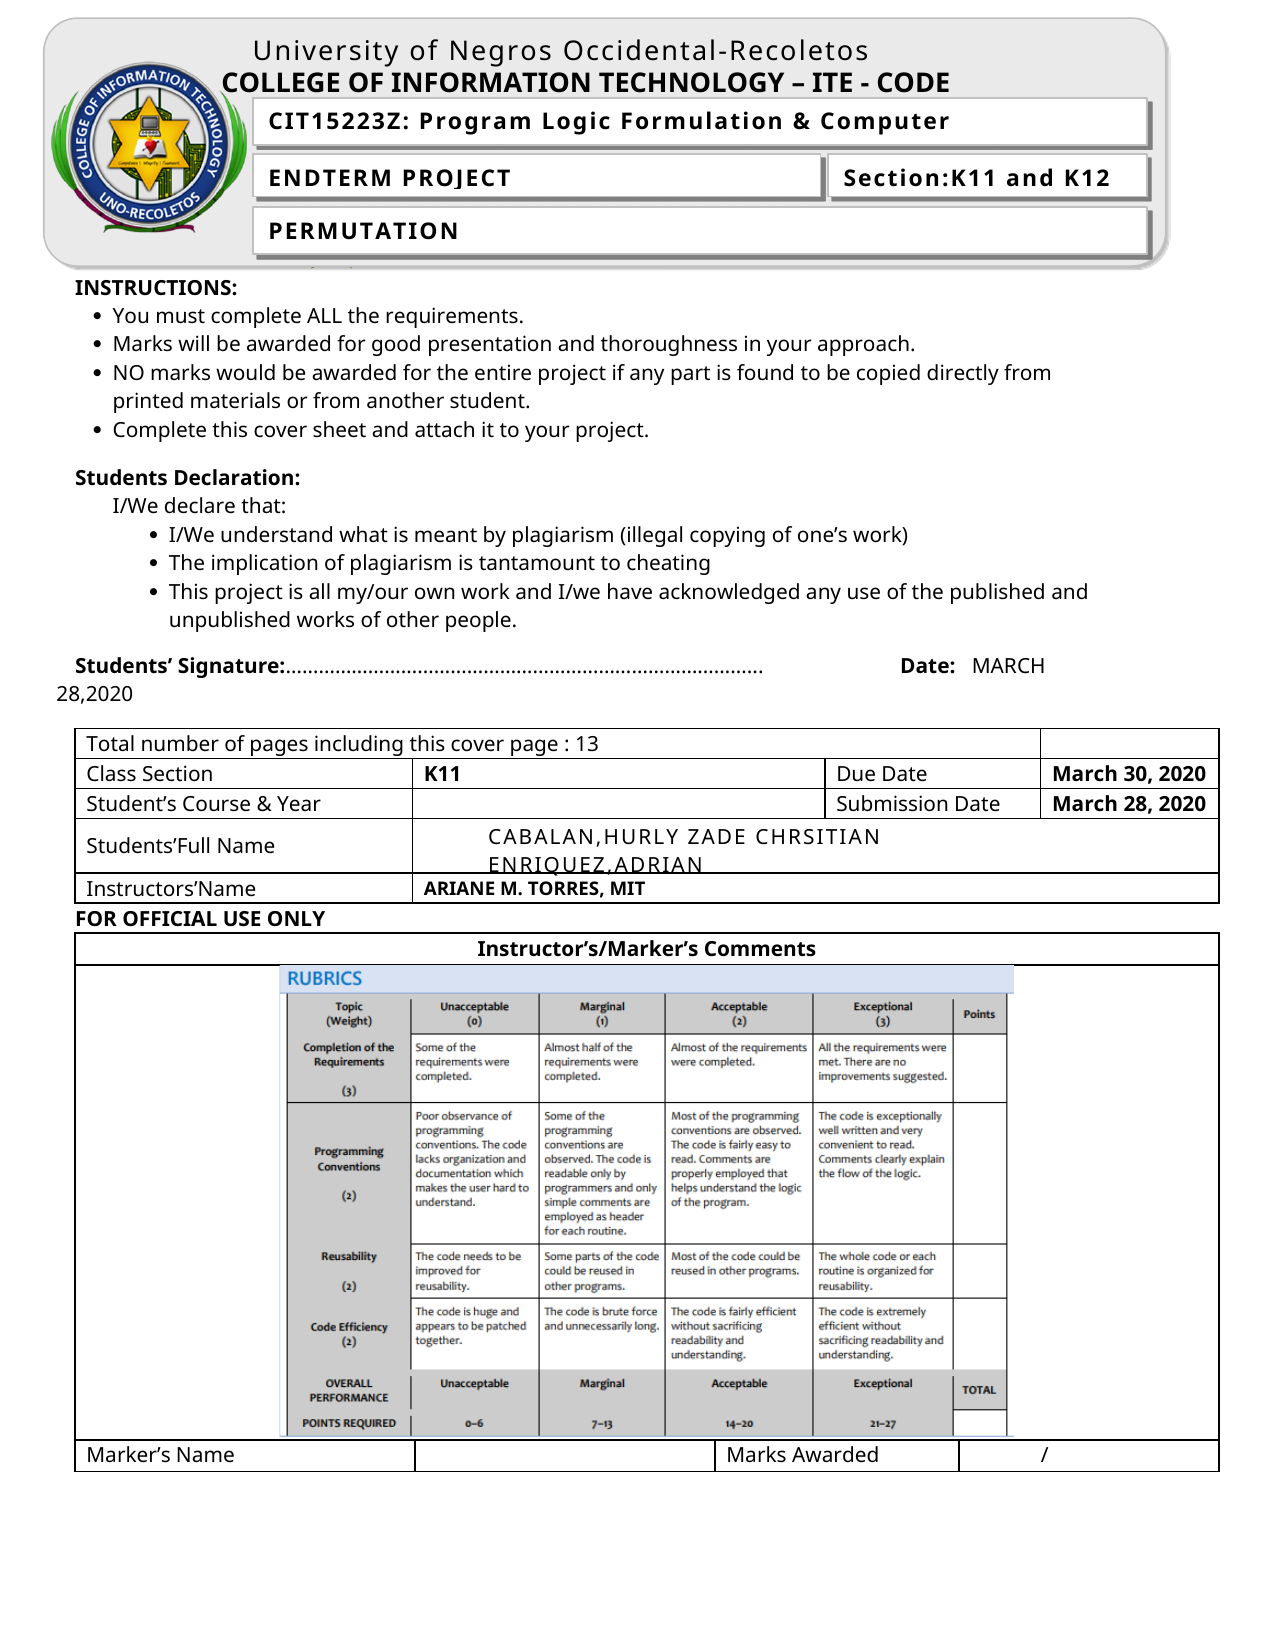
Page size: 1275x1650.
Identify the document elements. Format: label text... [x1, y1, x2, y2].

table_cell [413, 789, 824, 818]
table_cell Submission Date [826, 789, 1040, 818]
list Complete this cover sheet and attach it to your project. [94, 415, 1125, 443]
table_cell K11 [413, 759, 824, 788]
table_cell Due Date [826, 759, 1040, 788]
text Students’ Signature:…………………………………………………………………………... Date: MARCH 28,2020 [56, 651, 1125, 708]
table_cell Marks Awarded [716, 1441, 958, 1471]
table_cell / [960, 1441, 1218, 1471]
title FOR OFFICIAL USE ONLY [75, 904, 1125, 932]
table_header Total number of pages including this cover page : 13 [76, 729, 1040, 758]
list Marks will be awarded for good presentation and thoroughness in your approach. [94, 329, 1125, 358]
table_cell March 28, 2020 [1041, 789, 1218, 818]
table_cell Instructors’Name [76, 874, 412, 902]
text INSTRUCTIONS: [75, 273, 1125, 301]
table_cell [76, 966, 1218, 1439]
table_cell Class Section [76, 759, 412, 788]
list The implication of plagiarism is tantamount to cheating [150, 548, 1125, 577]
list NO marks would be awarded for the entire project if any part is found to be copied directly from printed materials or from another student. [94, 358, 1125, 415]
table_cell March 30, 2020 [1041, 759, 1218, 788]
table_header Instructor’s/Marker’s Comments [76, 934, 1218, 964]
list You must complete ALL the requirements. [94, 301, 1125, 329]
picture [51, 61, 247, 233]
table_cell Students’Full Name [76, 819, 412, 872]
picture [279, 965, 1014, 1438]
table_cell [413, 819, 1218, 872]
text Students Declaration: [75, 463, 1125, 492]
table_cell [416, 1441, 714, 1471]
table_cell ARIANE M. TORRES, MIT [413, 874, 1218, 902]
table_header [1041, 729, 1218, 758]
list This project is all my/our own work and I/we have acknowledged any use of the published and unpublished works of other people. [150, 577, 1125, 634]
text I/We declare that: [112, 492, 1125, 520]
table_cell Student’s Course & Year [76, 789, 412, 818]
table_cell Marker’s Name [76, 1441, 414, 1471]
list I/We understand what is meant by plagiarism (illegal copying of one’s work) [150, 520, 1125, 548]
